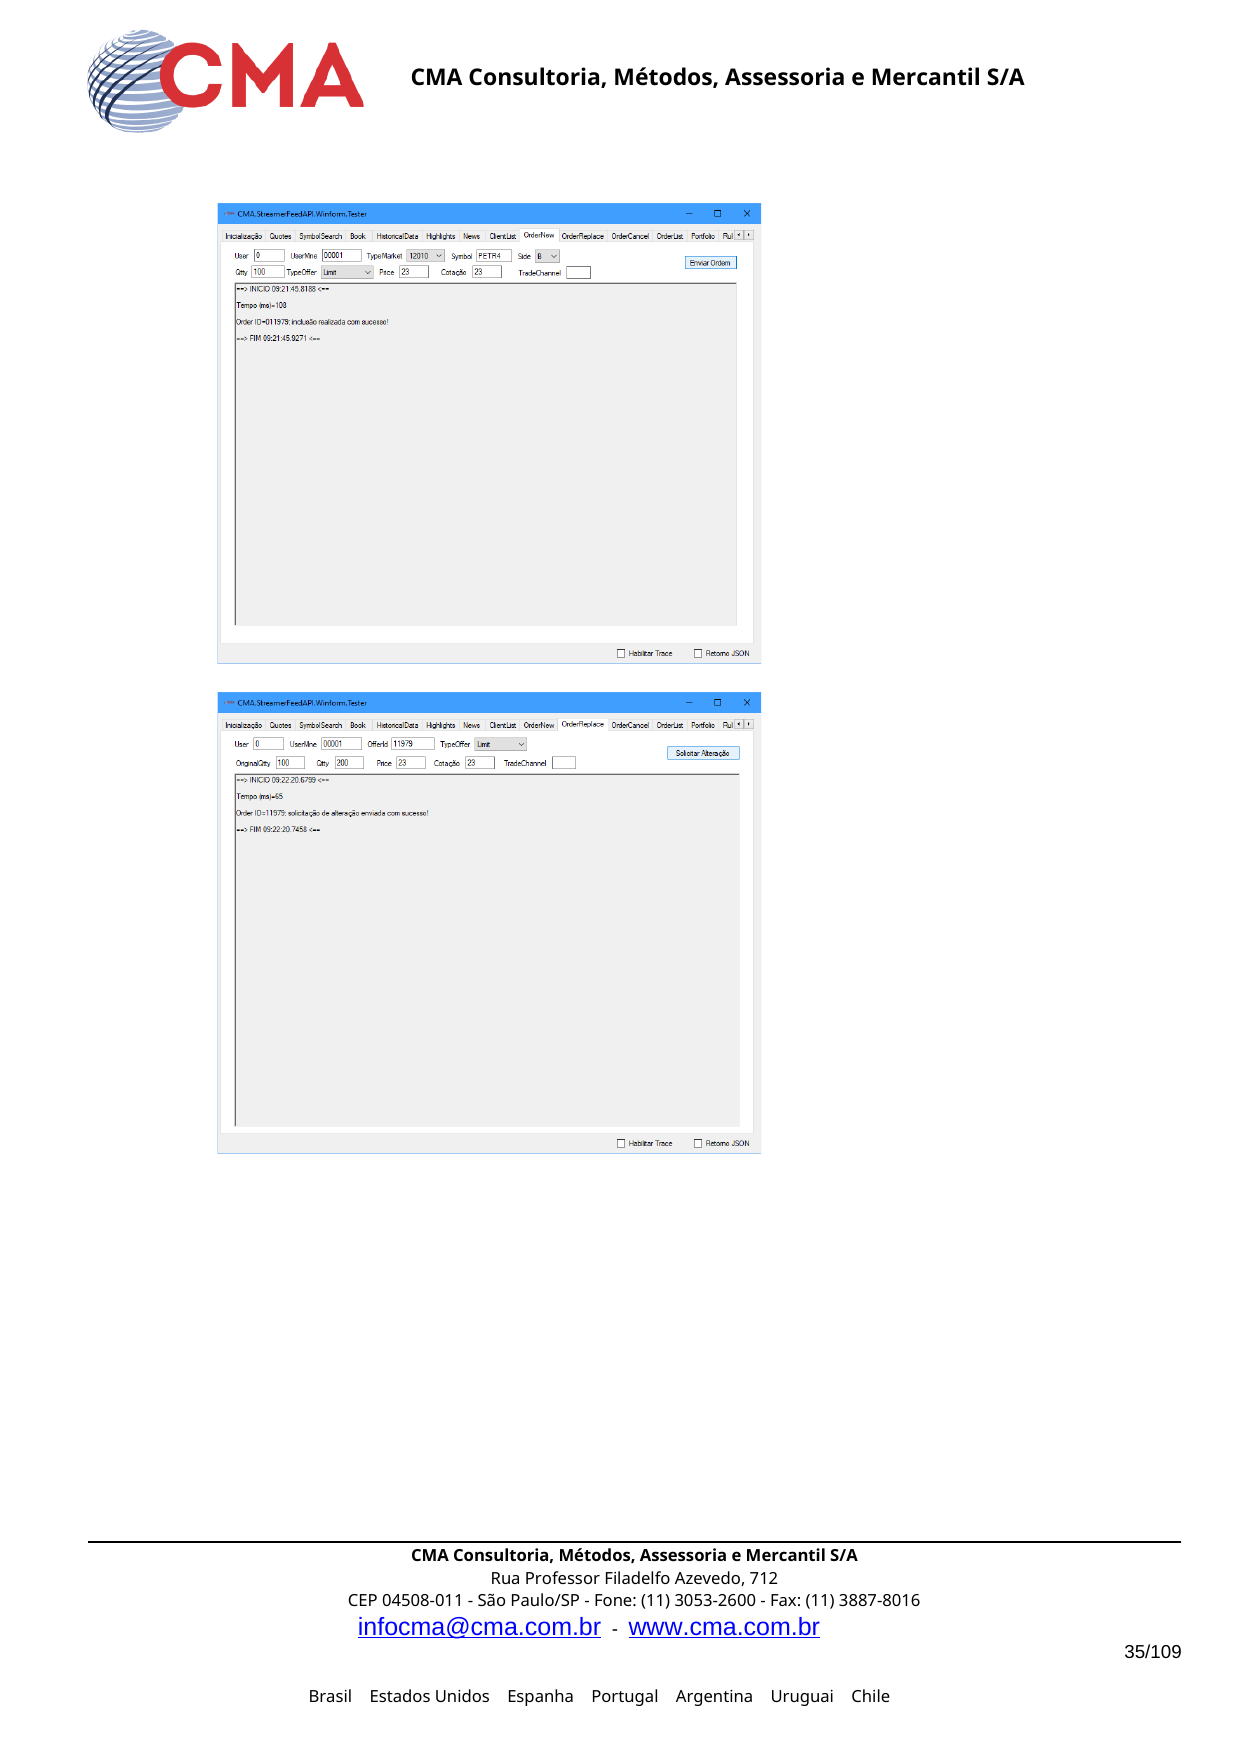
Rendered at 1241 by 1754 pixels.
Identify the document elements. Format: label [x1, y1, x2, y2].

picture [217, 203, 762, 664]
picture [217, 692, 762, 1154]
picture [87, 29, 364, 133]
